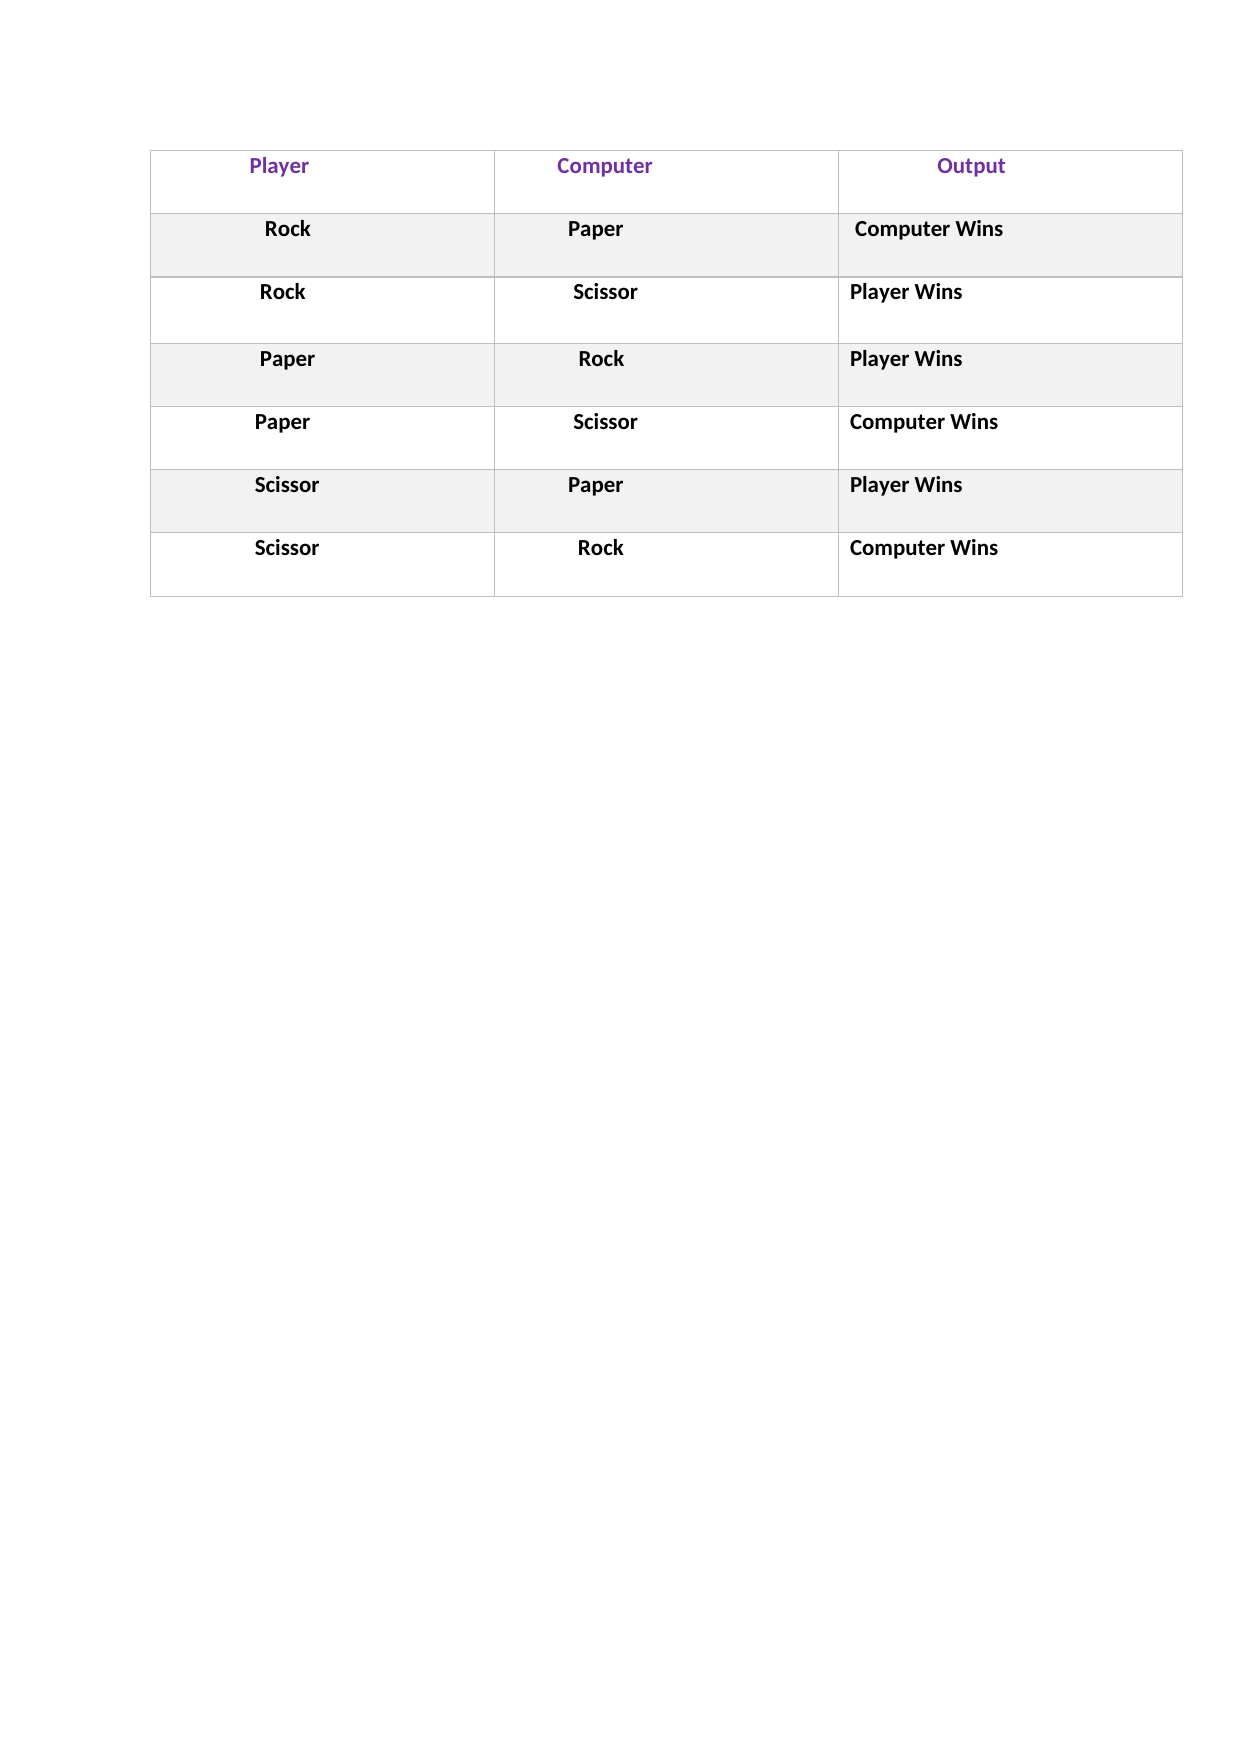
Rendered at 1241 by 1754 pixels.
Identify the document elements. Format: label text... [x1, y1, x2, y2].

table_header Player [151, 151, 494, 213]
table_cell Player Wins [839, 470, 1182, 532]
table_cell Rock [151, 214, 494, 276]
table_header Computer [495, 151, 838, 213]
table_cell Scissor [151, 533, 494, 596]
table_cell Computer Wins [839, 407, 1182, 469]
table_cell Paper [151, 344, 494, 406]
table_cell Paper [495, 214, 838, 276]
table_cell Rock [151, 278, 494, 343]
table_header Output [839, 151, 1182, 213]
table_cell Player Wins [839, 278, 1182, 343]
table_cell Computer Wins [839, 533, 1182, 596]
table_cell Rock [495, 344, 838, 406]
table_cell Rock [495, 533, 838, 596]
table_cell Paper [495, 470, 838, 532]
table_cell Scissor [151, 470, 494, 532]
table_cell Player Wins [839, 344, 1182, 406]
table_cell Scissor [495, 407, 838, 469]
table_cell Scissor [495, 278, 838, 343]
table_cell Paper [151, 407, 494, 469]
table_cell Computer Wins [839, 214, 1182, 276]
